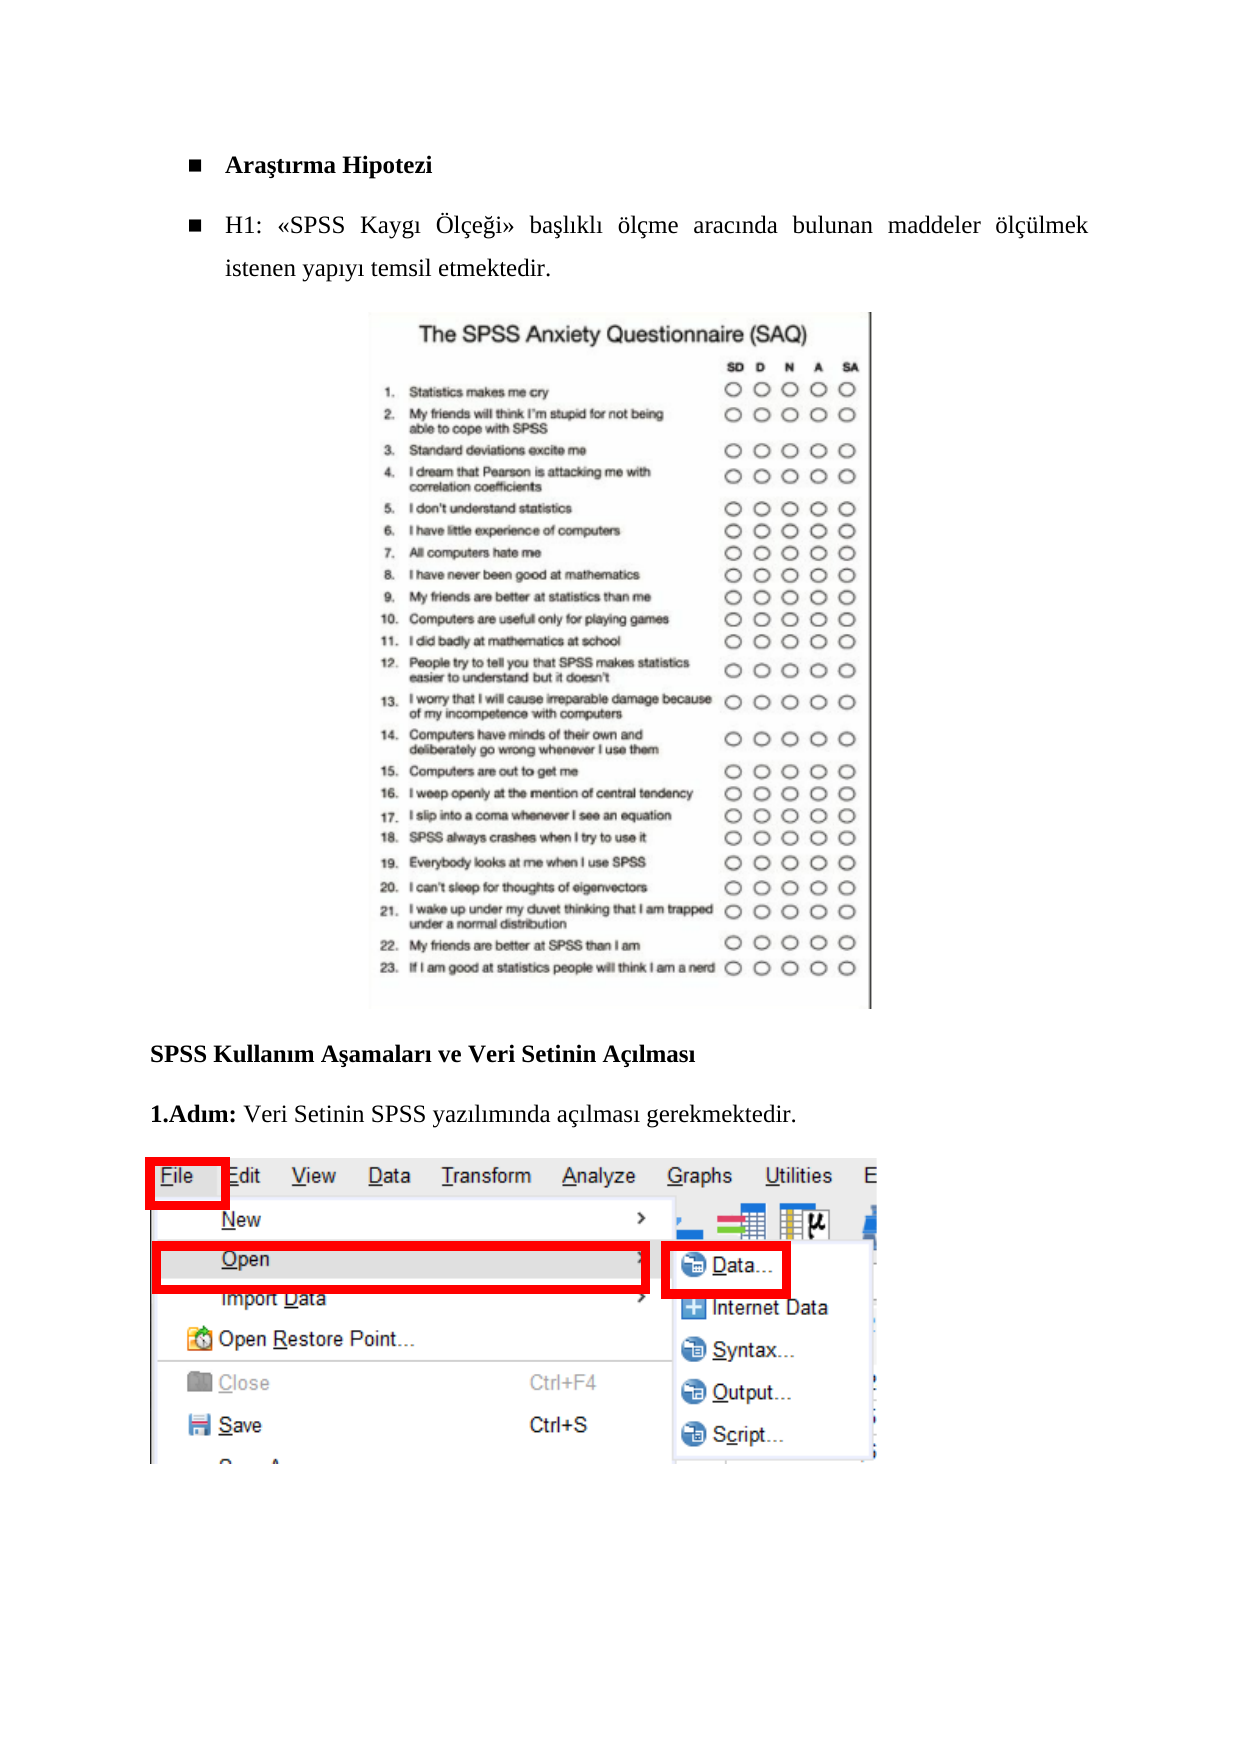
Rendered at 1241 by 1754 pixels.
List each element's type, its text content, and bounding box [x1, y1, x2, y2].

list H1: «SPSS Kaygı Ölçeği» başlıklı ölçme aracında bulunan maddeler ölçülmek istenen yapıyı temsil etmektedir. [187, 210, 1089, 282]
text 1.Adım: Veri Setinin SPSS yazılımında açılması gerekmektedir. [150, 1099, 1089, 1127]
list Araştırma Hipotezi [187, 150, 1089, 179]
text SPSS Kullanım Aşamaları ve Veri Setinin Açılması [150, 1039, 1089, 1068]
